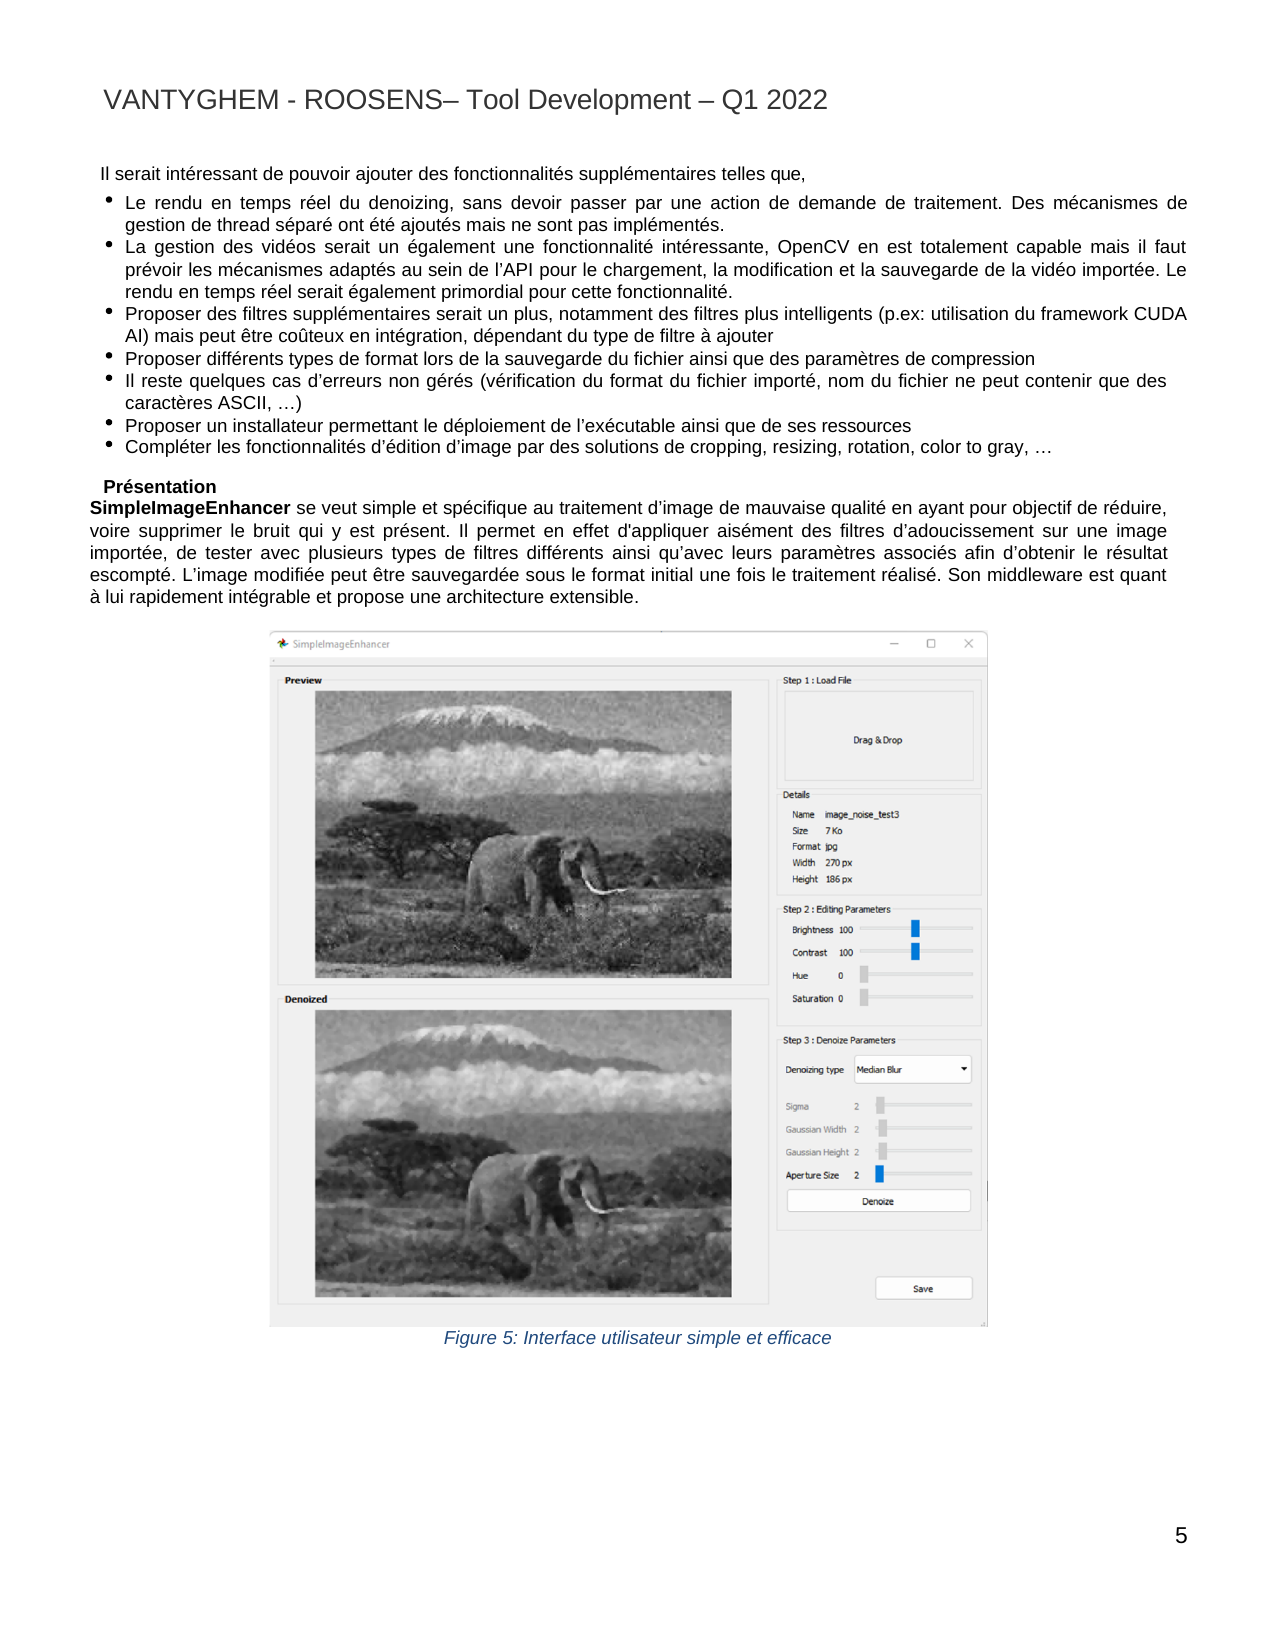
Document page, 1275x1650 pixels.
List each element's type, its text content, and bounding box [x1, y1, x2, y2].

text Proposer différents types de format lors de la sauvegarde du fichier ainsi que des paramètres de compression [125, 347, 1187, 369]
text Il reste quelques cas d’erreurs non gérés (vérification du format du fichier importé, nom du fichier ne peut contenir que des caractères ASCII, …) [125, 370, 1168, 414]
text Il serait intéressant de pouvoir ajouter des fonctionnalités supplémentaires telles que, [100, 163, 1187, 184]
text Le rendu en temps réel du denoizing, sans devoir passer par une action de demande de traitement. Des mécanismes de gestion de thread séparé ont été ajoutés mais ne sont pas implémentés. [125, 192, 1187, 235]
text Proposer des filtres supplémentaires serait un plus, notamment des filtres plus intelligents (p.ex: utilisation du framework CUDA AI) mais peut être coûteux en intégration, dépendant du type de filtre à ajouter [125, 303, 1187, 347]
text Compléter les fonctionnalités d’édition d’image par des solutions de cropping, resizing, rotation, color to gray, … [125, 436, 1187, 458]
subtitle Présentation [103, 476, 1187, 497]
text SimpleImageEnhancer se veut simple et spécifique au traitement d’image de mauvaise qualité en ayant pour objectif de réduire, voire supprimer le bruit qui y est présent. Il permet en effet d'appliquer aisément des filtres d’adoucissement sur une image importée, de tester avec plusieurs types de filtres différents ainsi qu’avec leurs paramètres associés afin d’obtenir le résultat escompté. L’image modifiée peut être sauvegardée sous le format initial une fois le traitement réalisé. Son middleware est quant à lui rapidement intégrable et propose une architecture extensible. [89, 497, 1168, 607]
text Proposer un installateur permettant le déploiement de l’exécutable ainsi que de ses ressources [125, 414, 1187, 436]
text La gestion des vidéos serait un également une fonctionnalité intéressante, OpenCV en est totalement capable mais il faut prévoir les mécanismes adaptés au sein de l’API pour le chargement, la modification et la sauvegarde de la vidéo importée. Le rendu en temps réel serait également primordial pour cette fonctionnalité. [125, 236, 1187, 302]
picture [269, 630, 988, 1327]
